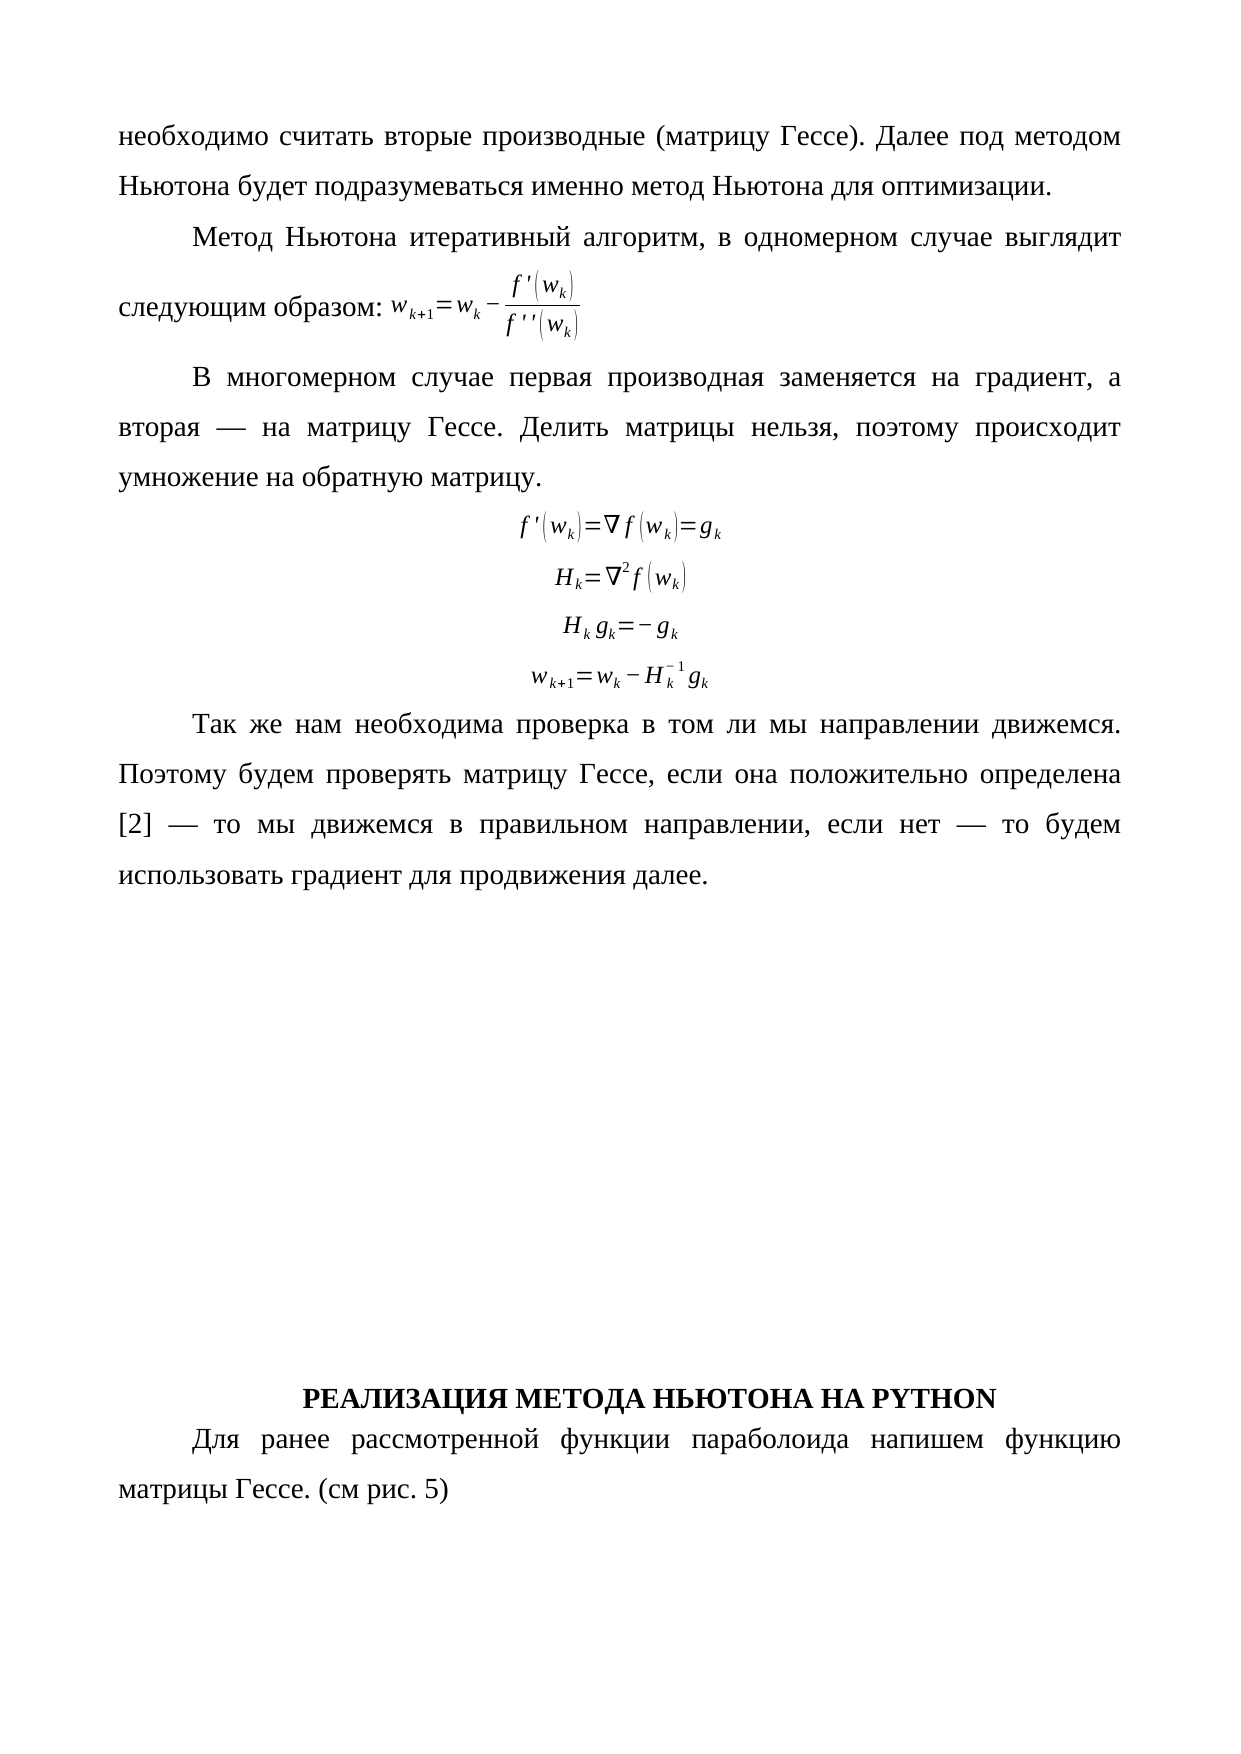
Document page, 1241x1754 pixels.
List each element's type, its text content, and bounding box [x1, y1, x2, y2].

list В многомерном случае первая производная заменяется на градиент, а вторая — на матрицу Гессе. Делить матрицы нельзя, поэтому происходит умножение на обратную матрицу. [118, 359, 1122, 493]
list Метод Ньютона итеративный алгоритм, в одномерном случае выглядит следующим образом: [118, 219, 1122, 342]
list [118, 118, 1122, 202]
list Для ранее рассмотренной функции параболоида напишем функцию матрицы Гессе. (см рис. 5) [118, 1421, 1122, 1505]
list Так же нам необходима проверка в том ли мы направлении движемся. Поэтому будем проверять матрицу Гессе, если она положительно определена [2] — то мы движемся в правильном направлении, если нет — то будем использовать градиент для продвижения далее. [118, 706, 1122, 891]
text Реализация Метода ньютона на python [118, 1381, 1122, 1414]
